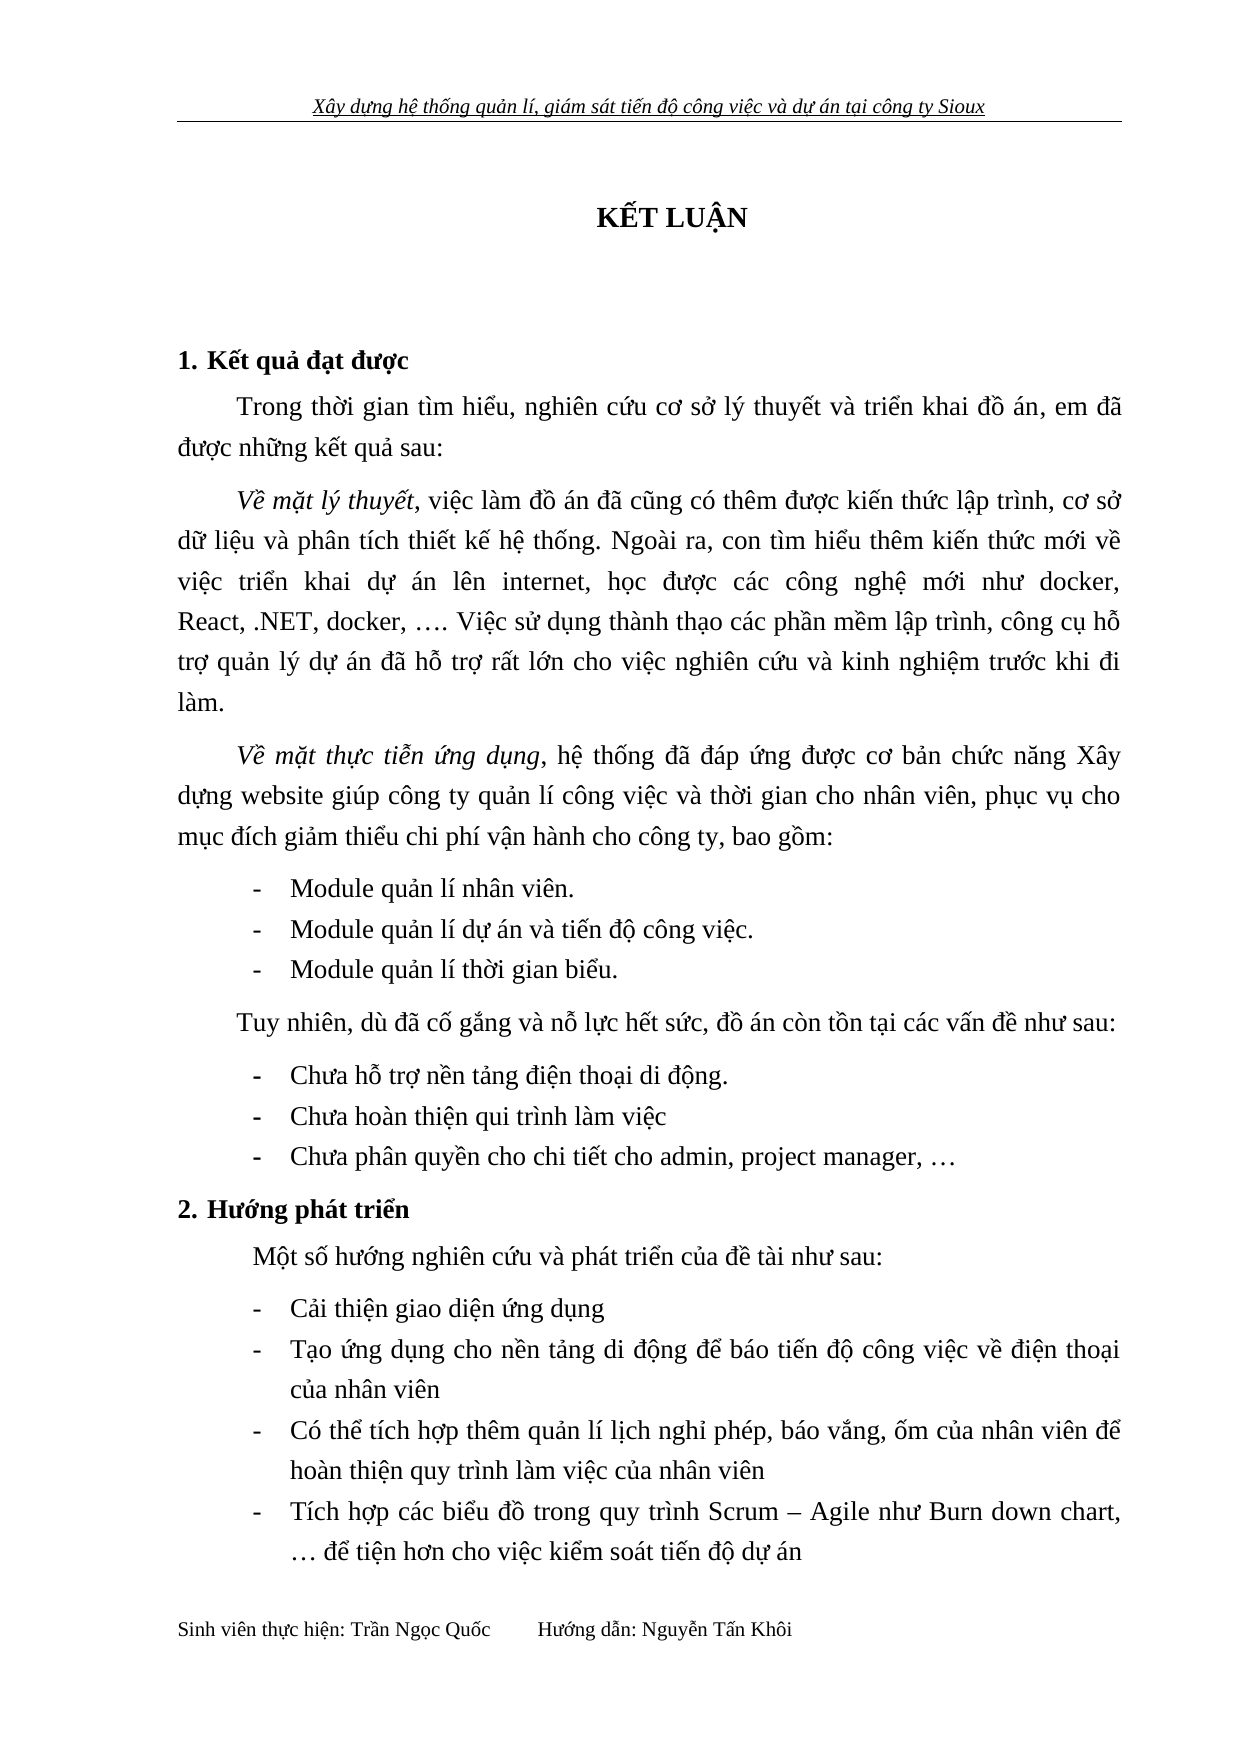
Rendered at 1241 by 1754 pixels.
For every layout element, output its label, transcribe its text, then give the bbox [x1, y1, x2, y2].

list Tạo ứng dụng cho nền tảng di động để báo tiến độ công việc về điện thoại của nhân viên [252, 1333, 1122, 1404]
list Module quản lí thời gian biểu. [252, 953, 1122, 984]
text Về mặt lý thuyết, việc làm đồ án đã cũng có thêm được kiến thức lập trình, cơ sở dữ liệu và phân tích thiết kế hệ thống. Ngoài ra, con tìm hiểu thêm kiến thức mới về việc triển khai dự án lên internet, học được các công nghệ mới như docker, React, .NET, docker, …. Việc sử dụng thành thạo các phần mềm lập trình, công cụ hỗ trợ quản lý dự án đã hỗ trợ rất lớn cho việc nghiên cứu và kinh nghiệm trước khi đi làm. [177, 484, 1122, 717]
list Có thể tích hợp thêm quản lí lịch nghỉ phép, báo vắng, ốm của nhân viên để hoàn thiện quy trình làm việc của nhân viên [252, 1414, 1122, 1485]
list Kết quả đạt được [177, 344, 1122, 375]
list Module quản lí dự án và tiến độ công việc. [252, 913, 1122, 944]
text Về mặt thực tiễn ứng dụng, hệ thống đã đáp ứng được cơ bản chức năng Xây dựng website giúp công ty quản lí công việc và thời gian cho nhân viên, phục vụ cho mục đích giảm thiểu chi phí vận hành cho công ty, bao gồm: [177, 739, 1122, 851]
list Chưa hoàn thiện qui trình làm việc [252, 1100, 1122, 1131]
list Cải thiện giao diện ứng dụng [252, 1293, 1122, 1324]
list Chưa phân quyền cho chi tiết cho admin, project manager, … [252, 1140, 1122, 1171]
text Trong thời gian tìm hiểu, nghiên cứu cơ sở lý thuyết và triển khai đồ án, em đã được những kết quả sau: [177, 391, 1122, 462]
text Tuy nhiên, dù đã cố gắng và nỗ lực hết sức, đồ án còn tồn tại các vấn đề như sau: [177, 1006, 1122, 1037]
text Một số hướng nghiên cứu và phát triển của đề tài như sau: [177, 1240, 1122, 1271]
text KẾT LUẬN [222, 201, 1122, 234]
list Chưa hỗ trợ nền tảng điện thoại di động. [252, 1059, 1122, 1090]
list Module quản lí nhân viên. [252, 873, 1122, 904]
list Hướng phát triển [177, 1193, 1122, 1224]
list Tích hợp các biểu đồ trong quy trình Scrum – Agile như Burn down chart, … để tiện hơn cho việc kiểm soát tiến độ dự án [252, 1495, 1122, 1566]
